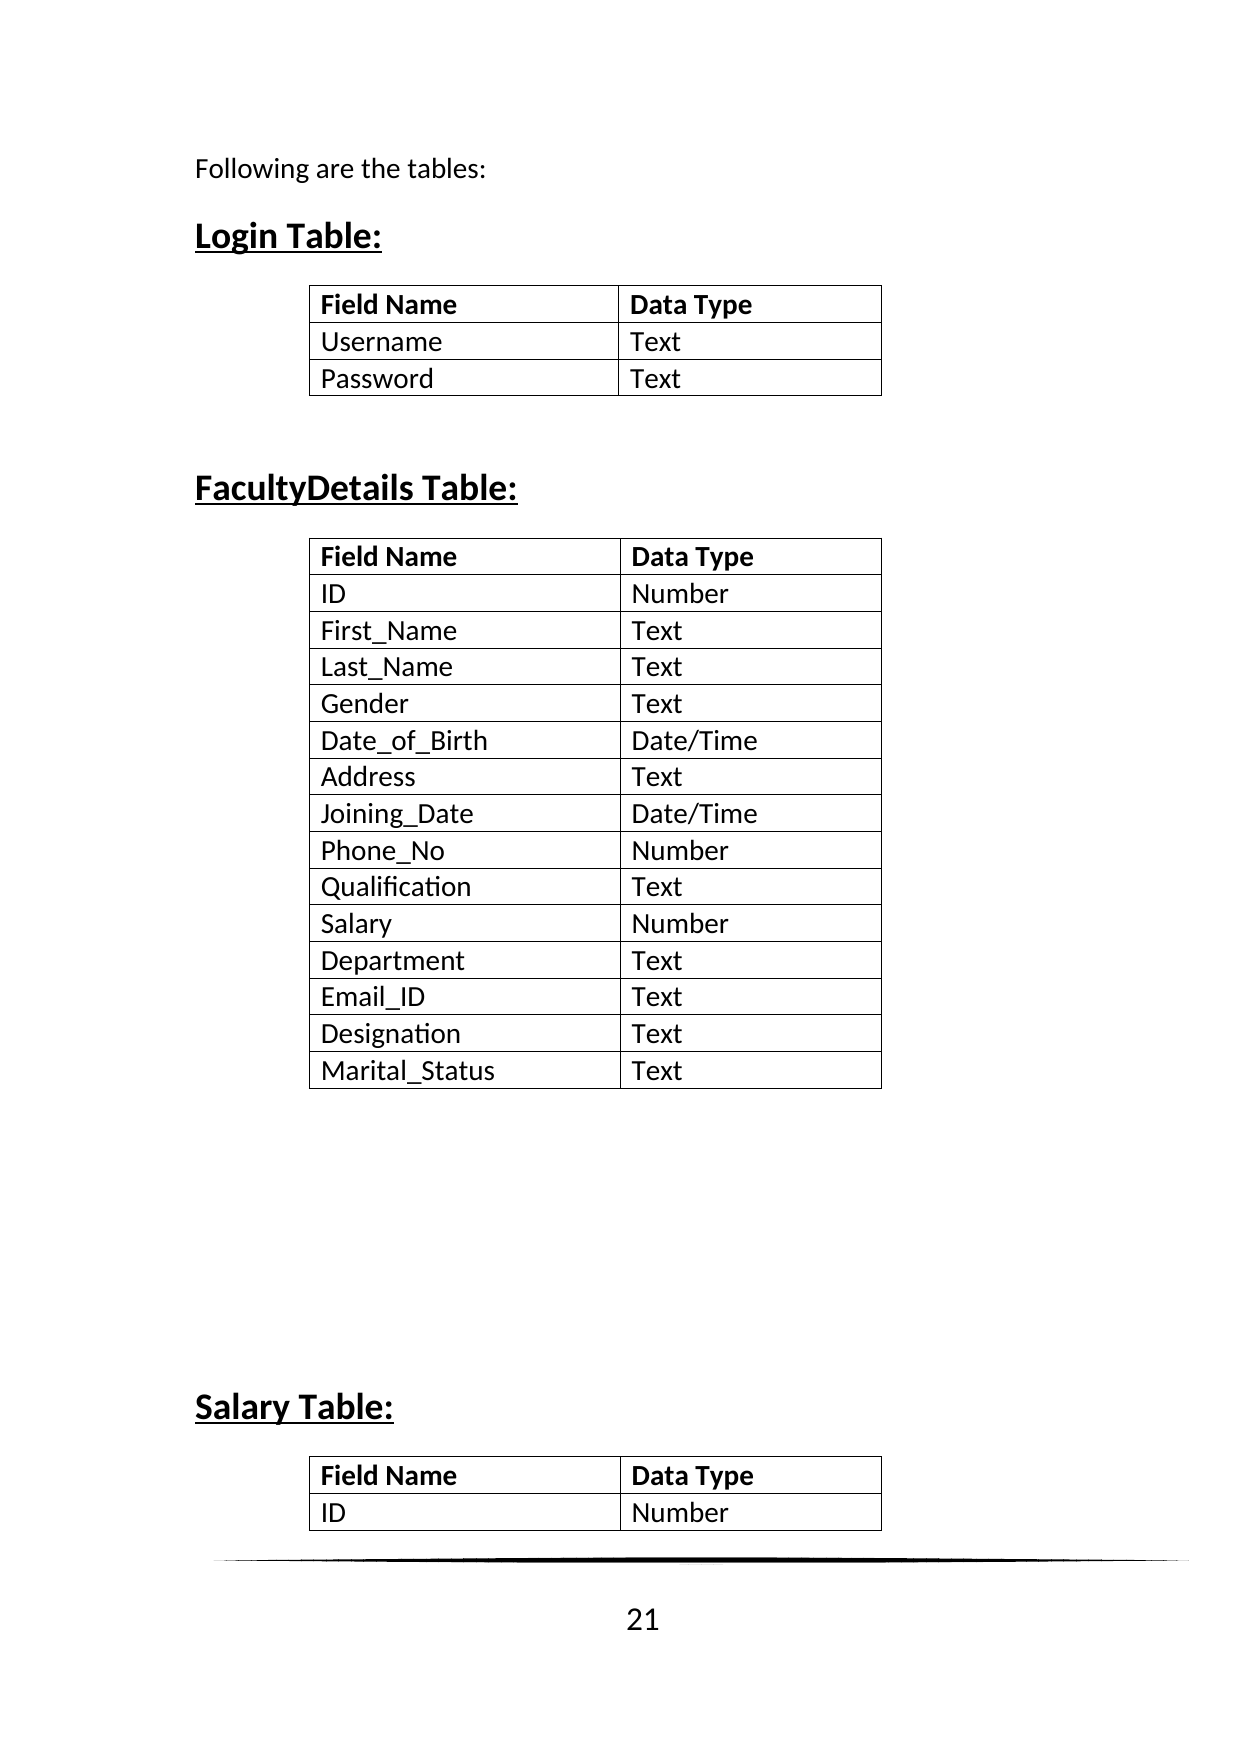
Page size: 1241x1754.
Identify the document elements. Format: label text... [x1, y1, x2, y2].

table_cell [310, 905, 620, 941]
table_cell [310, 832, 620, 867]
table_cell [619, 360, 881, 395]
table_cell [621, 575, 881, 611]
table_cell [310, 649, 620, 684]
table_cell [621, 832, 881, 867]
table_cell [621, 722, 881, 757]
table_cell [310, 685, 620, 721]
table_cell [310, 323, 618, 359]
text Login Table: [150, 212, 1090, 258]
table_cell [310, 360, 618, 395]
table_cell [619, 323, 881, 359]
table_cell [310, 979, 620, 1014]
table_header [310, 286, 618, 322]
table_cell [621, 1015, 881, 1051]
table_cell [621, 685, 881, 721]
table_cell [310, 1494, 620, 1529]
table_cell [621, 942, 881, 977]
picture [213, 1556, 1189, 1565]
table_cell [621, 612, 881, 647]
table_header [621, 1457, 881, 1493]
text Salary Table: [150, 1383, 1090, 1428]
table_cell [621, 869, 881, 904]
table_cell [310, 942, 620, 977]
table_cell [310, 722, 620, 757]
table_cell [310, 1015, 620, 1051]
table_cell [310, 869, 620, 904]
text FacultyDetails Table: [150, 464, 1090, 510]
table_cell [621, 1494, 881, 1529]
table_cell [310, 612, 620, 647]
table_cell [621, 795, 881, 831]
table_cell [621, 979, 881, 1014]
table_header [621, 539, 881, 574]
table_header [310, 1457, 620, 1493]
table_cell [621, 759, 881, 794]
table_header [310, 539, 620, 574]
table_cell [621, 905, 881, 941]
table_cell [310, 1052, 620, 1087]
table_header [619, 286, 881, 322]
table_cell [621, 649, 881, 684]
text Following are the tables: [150, 150, 1090, 186]
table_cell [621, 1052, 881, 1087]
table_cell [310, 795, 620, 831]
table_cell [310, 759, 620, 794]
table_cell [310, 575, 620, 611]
